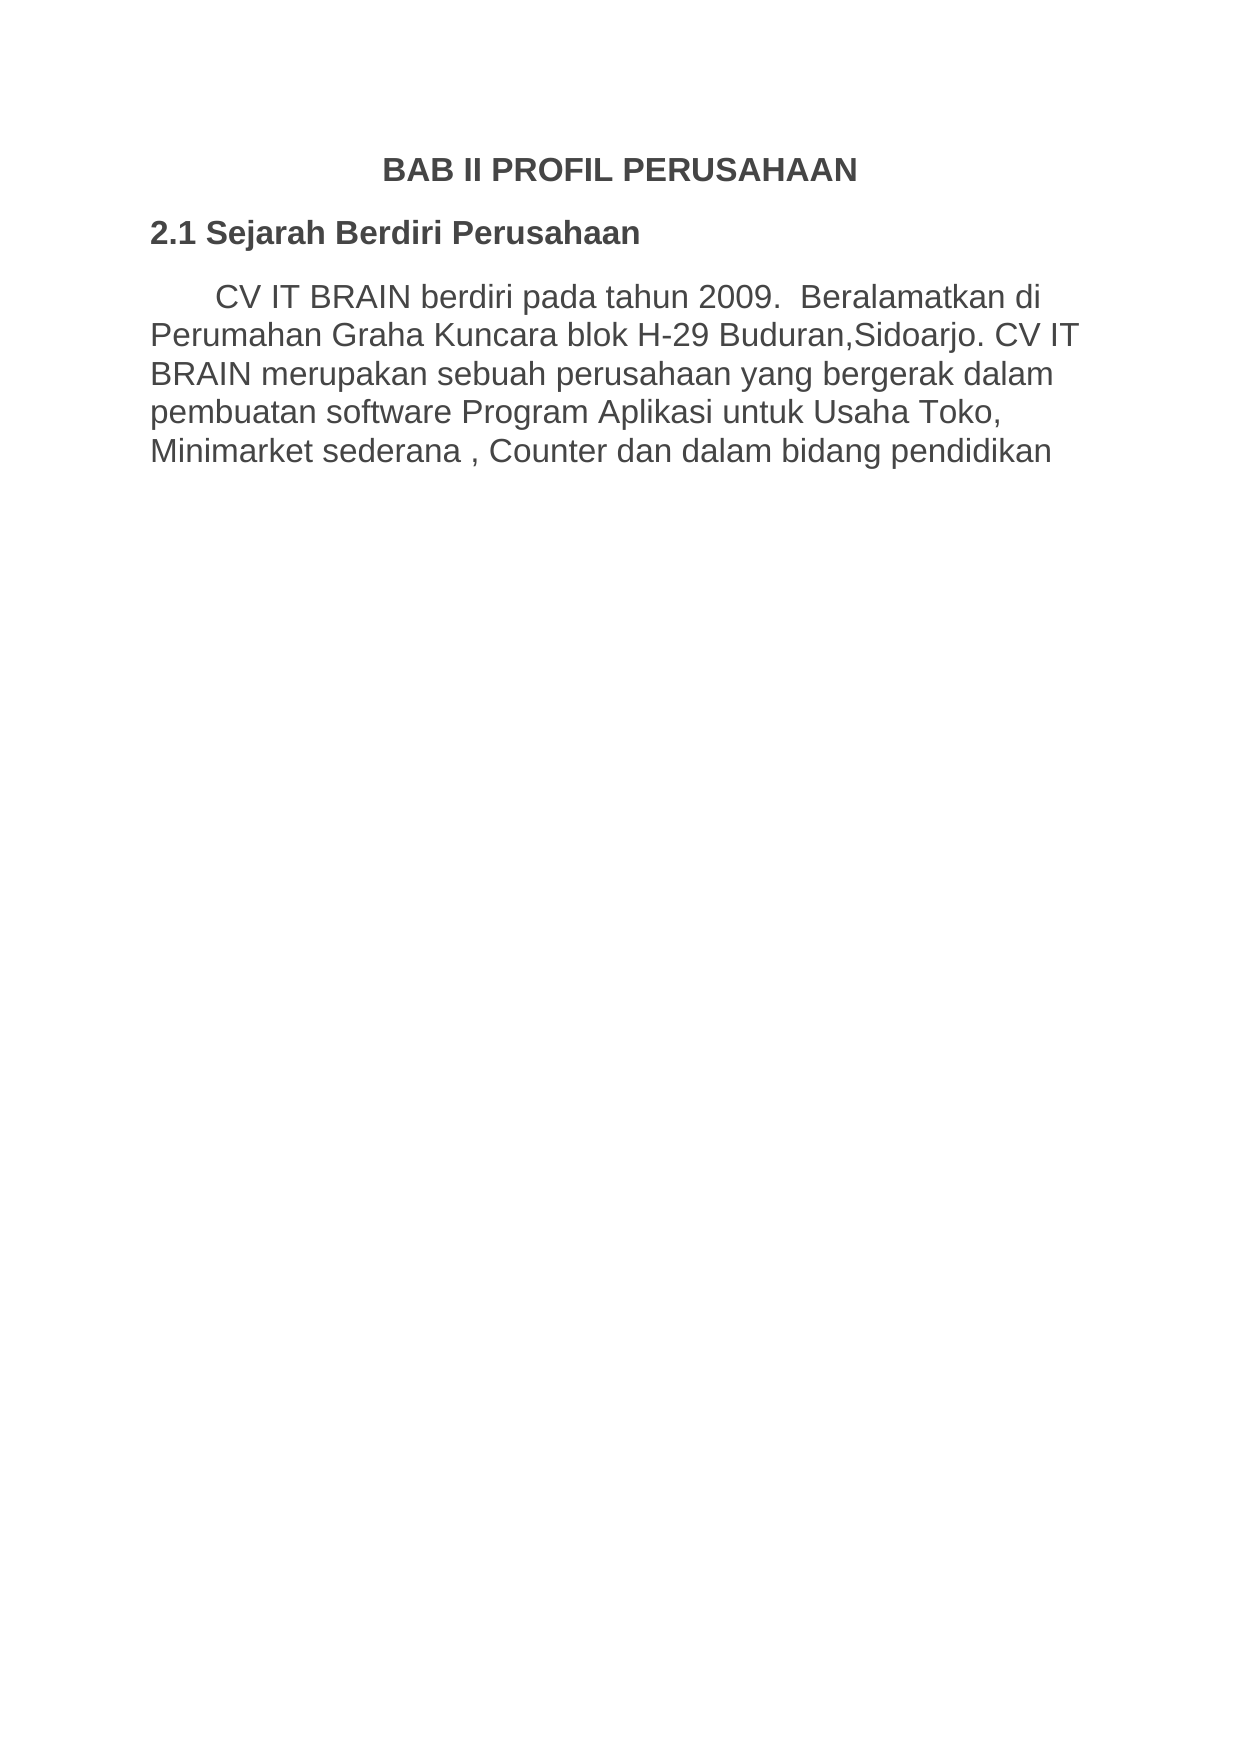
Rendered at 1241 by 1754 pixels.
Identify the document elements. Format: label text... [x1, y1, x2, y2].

text 2.1 Sejarah Berdiri Perusahaan [150, 213, 1090, 252]
text BAB II PROFIL PERUSAHAAN [150, 150, 1090, 188]
text CV IT BRAIN berdiri pada tahun 2009. Beralamatkan di Perumahan Graha Kuncara blok H-29 Buduran,Sidoarjo. CV IT BRAIN merupakan sebuah perusahaan yang bergerak dalam pembuatan software Program Aplikasi untuk Usaha Toko, Minimarket sederana , Counter dan dalam bidang pendidikan [150, 277, 1090, 469]
